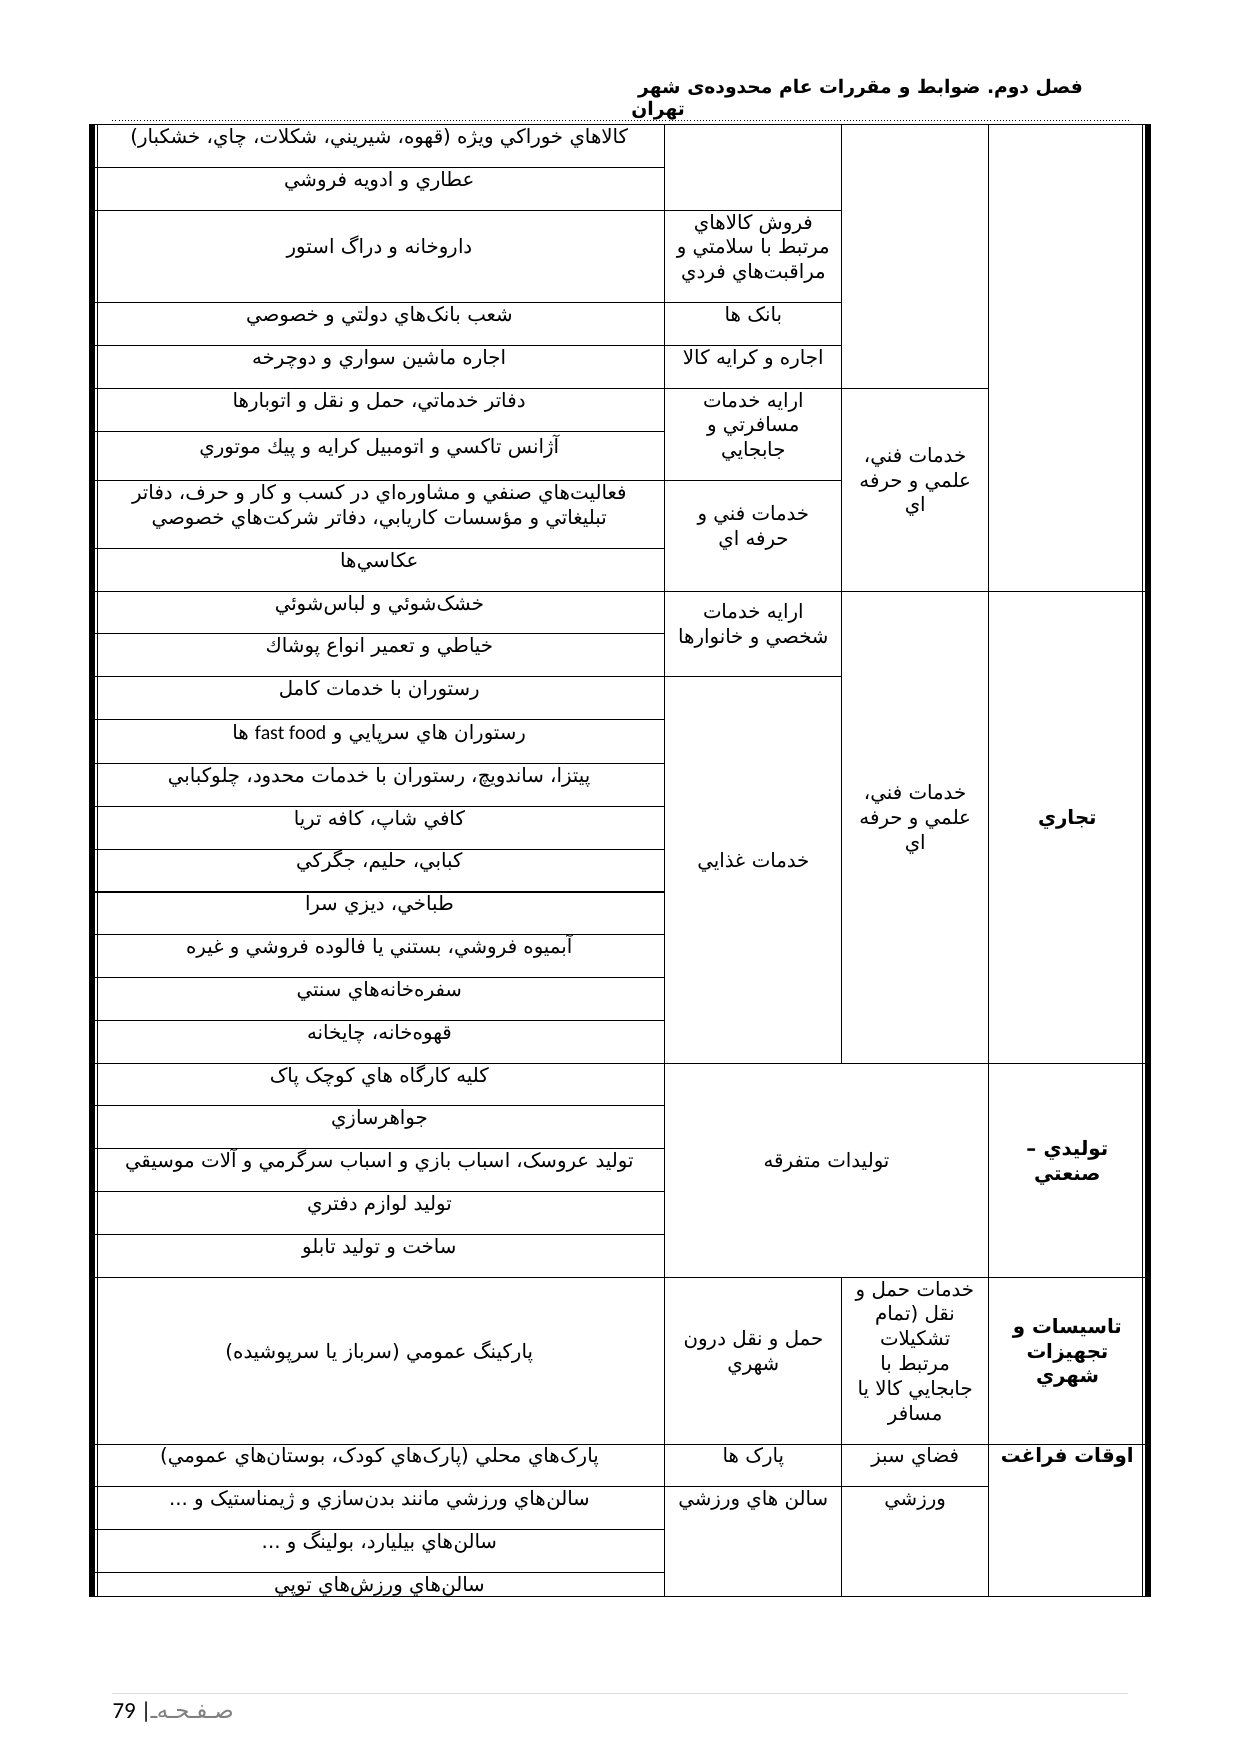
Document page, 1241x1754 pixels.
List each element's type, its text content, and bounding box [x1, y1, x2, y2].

table_cell ساخت و توليد تابلو [98, 1235, 664, 1277]
table_cell فعاليت‌هاي صنفي و مشاوره‌اي در کسب و کار و حرف، دفاتر تبليغاتي و مؤسسات کاريابي، دفاتر شرکت‌هاي خصوصي [98, 481, 664, 548]
table_cell توليدات متفرقه [665, 1064, 988, 1277]
table_cell اوقات فراغت [989, 1445, 1142, 1596]
table_cell آژانس تاکسي و اتومبيل کرايه و پيك موتوري [98, 432, 664, 480]
table_cell خدمات حمل و نقل (تمام تشکيلات مرتبط با جابجايي کالا يا مسافر [842, 1278, 988, 1443]
table_cell ارايه خدمات شخصي و خانوارها [665, 592, 841, 676]
table_cell دفاتر خدماتي، حمل و نقل و اتوبارها [98, 389, 664, 431]
table_cell خدمات فني، علمي و حرفه اي [842, 592, 988, 1063]
table_cell تجاري [989, 592, 1142, 1063]
table_cell کافي شاپ، کافه تريا [98, 807, 664, 848]
table_cell پارک‌هاي محلي (پارک‌هاي کودک، بوستان‌هاي عمومي) [98, 1445, 664, 1486]
table_cell طباخي، ديزي سرا [98, 893, 664, 934]
table_cell رستوران با خدمات کامل [98, 677, 664, 719]
table_cell سالن هاي ورزشي [665, 1487, 841, 1596]
table_cell قهوه‌خانه، چايخانه [98, 1021, 664, 1063]
table_cell آبميوه فروشي، بستني يا فالوده فروشي و غيره [98, 935, 664, 977]
table_cell کبابي، حليم، جگرکي [98, 850, 664, 891]
table_cell توليد عروسک، اسباب بازي و اسباب سرگرمي و آلات موسيقي [98, 1149, 664, 1191]
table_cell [98, 1573, 664, 1596]
table_cell خياطي و تعمير انواع پوشاك [98, 634, 664, 676]
table_cell توليد لوازم دفتري [98, 1192, 664, 1234]
table_cell رستوران هاي سرپايي و fast food ها [98, 720, 664, 763]
table_cell شعب بانک‌هاي دولتي و خصوصي [98, 303, 664, 345]
table_cell ارايه خدمات مسافرتي و جابجايي [665, 389, 841, 480]
table_cell پارکينگ عمومي (سرباز يا سرپوشيده) [98, 1278, 664, 1443]
table_cell فضاي سبز [842, 1445, 988, 1486]
table_cell جواهرسازي [98, 1106, 664, 1148]
table_cell خشک‌شوئي و لباس‌شوئي [98, 592, 664, 633]
table_cell سفره‌خانه‌هاي سنتي [98, 978, 664, 1020]
table_cell پارک ها [665, 1445, 841, 1486]
table_cell اجاره و کرايه کالا [665, 346, 841, 388]
table_cell خدمات فني، علمي و حرفه اي [842, 389, 988, 591]
table_cell داروخانه و دراگ استور [98, 211, 664, 302]
table_cell ورزشي [842, 1487, 988, 1596]
table_cell فروش کالاهاي مرتبط با سلامتي و مراقبت‌هاي فردي [665, 211, 841, 302]
table_cell خدمات غذايي [665, 677, 841, 1063]
table_cell توليدي – صنعتي [989, 1064, 1142, 1277]
table_cell عطاري و ادويه فروشي [98, 168, 664, 210]
table_cell خدمات فني و حرفه اي [665, 481, 841, 591]
table_cell عکاسي‌ها [98, 549, 664, 591]
table_cell حمل و نقل درون شهري [665, 1278, 841, 1443]
table_cell کليه کارگاه هاي کوچک پاک [98, 1064, 664, 1105]
table_cell سالن‌هاي بيليارد، بولينگ و ... [98, 1530, 664, 1572]
table_cell پيتزا، ساندويچ، رستوران با خدمات محدود، چلوکبابي [98, 764, 664, 806]
table_cell اجاره ماشين سواري و دوچرخه [98, 346, 664, 388]
table_cell سالن‌هاي ورزشي مانند بدن‌سازي و ژيمناستيک و ... [98, 1487, 664, 1529]
table_cell بانک ها [665, 303, 841, 345]
table_cell کالاهاي خوراکي ويژه (قهوه، شيريني، شکلات، چاي، خشکبار) [98, 125, 664, 167]
table_cell تاسيسات و تجهيزات شهري [989, 1278, 1142, 1443]
